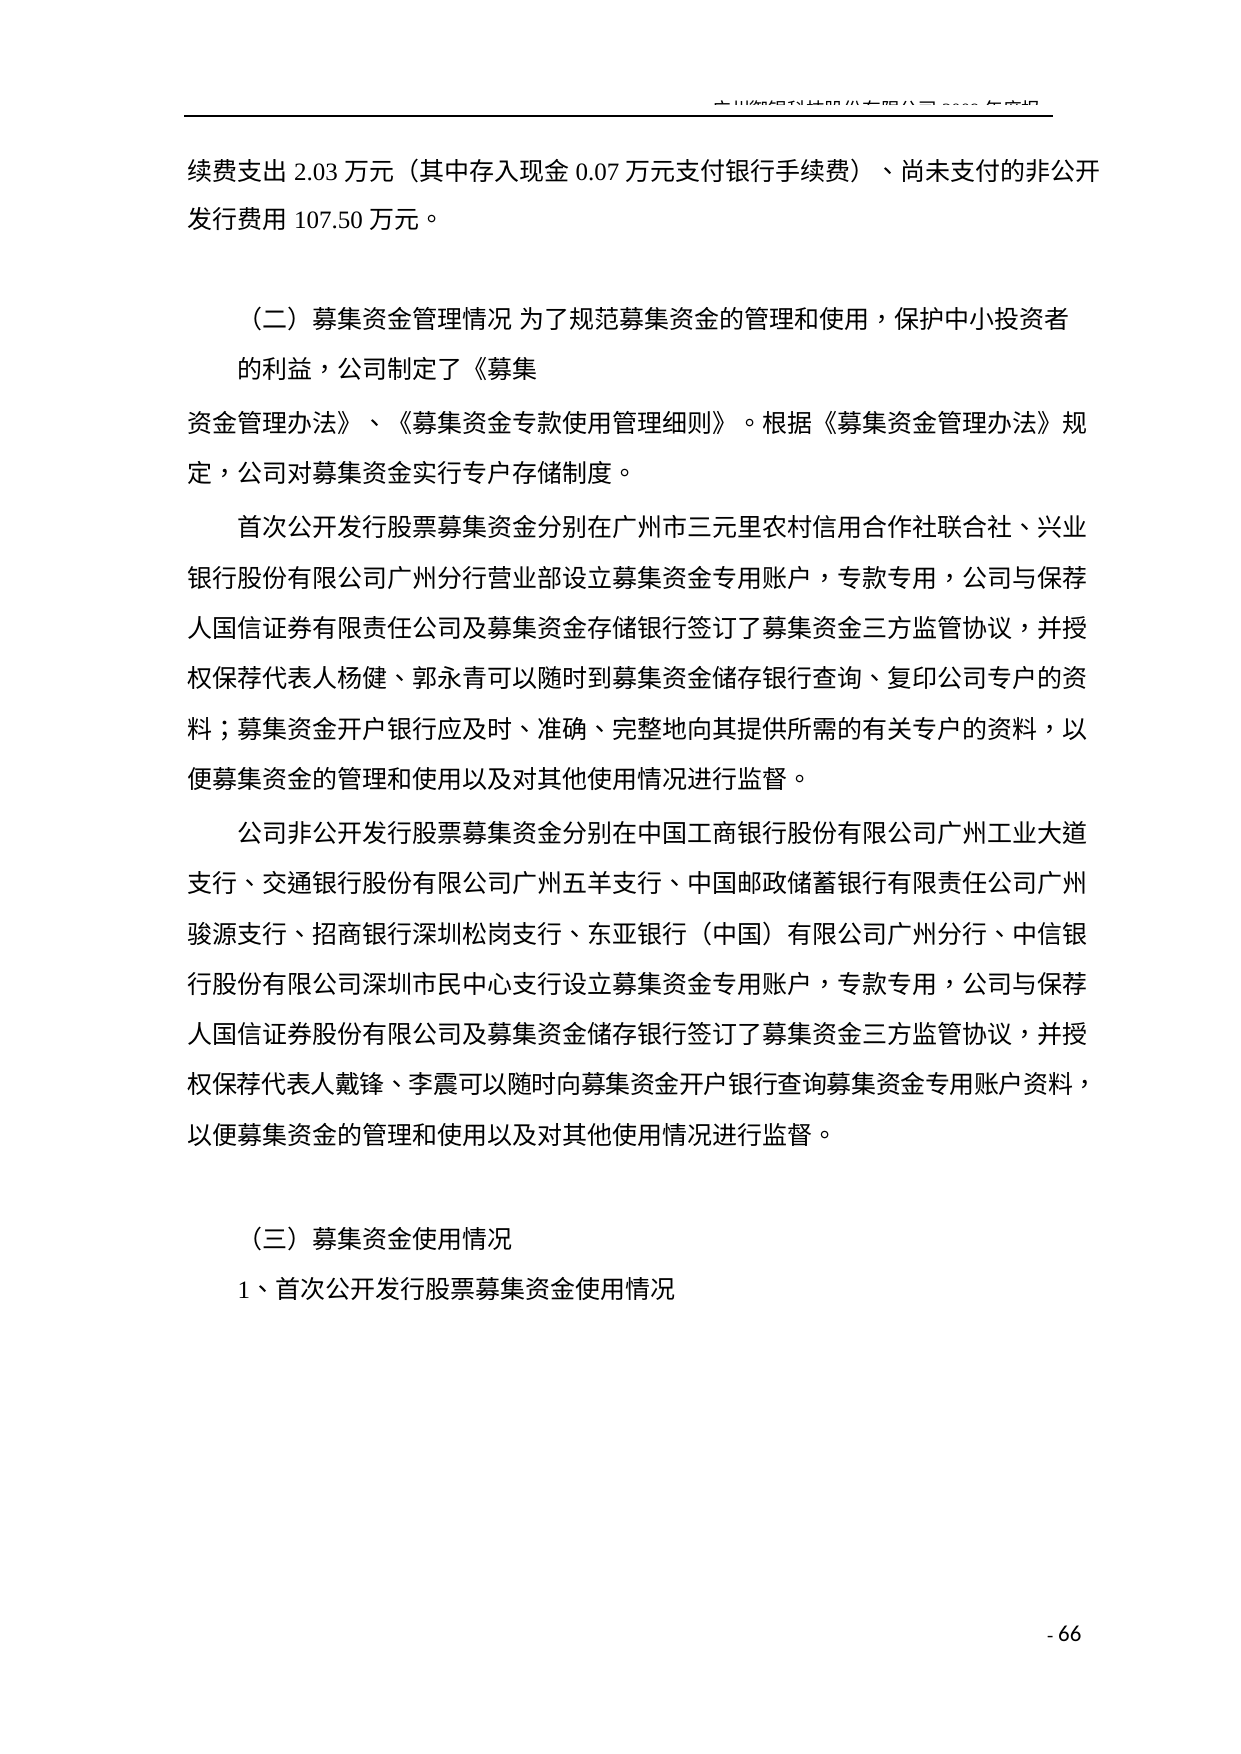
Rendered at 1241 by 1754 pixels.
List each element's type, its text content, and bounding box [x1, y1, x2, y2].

text （三）募集资金使用情况 [237, 1222, 1102, 1256]
text 发行费用 107.50 万元。 [187, 202, 1102, 236]
text 公司非公开发行股票募集资金分别在中国工商银行股份有限公司广州工业大道 支行、交通银行股份有限公司广州五羊支行、中国邮政储蓄银行有限责任公司广州 骏源支行、招商银行深圳松岗支行、东亚银行（中国）有限公司广州分行、中信银 行股份有限公司深圳市民中心支行设立募集资金专用账户，专款专用，公司与保荐 人国信证券股份有限公司及募集资金储存银行签订了募集资金三方监管协议，并授 权保荐代表人戴锋、李震可以随时向募集资金开户银行查询募集资金专用账户资料， 以便募集资金的管理和使用以及对其他使用情况进行监督。 [187, 816, 1102, 1152]
text （二）募集资金管理情况 为了规范募集资金的管理和使用，保护中小投资者的利益，公司制定了《募集 [237, 301, 1090, 386]
text 资金管理办法》、《募集资金专款使用管理细则》。根据《募集资金管理办法》规 定，公司对募集资金实行专户存储制度。 [187, 406, 1090, 490]
text 1、首次公开发行股票募集资金使用情况 [237, 1272, 1102, 1306]
text 首次公开发行股票募集资金分别在广州市三元里农村信用合作社联合社、兴业 银行股份有限公司广州分行营业部设立募集资金专用账户，专款专用，公司与保荐 人国信证券有限责任公司及募集资金存储银行签订了募集资金三方监管协议，并授 权保荐代表人杨健、郭永青可以随时到募集资金储存银行查询、复印公司专户的资 料；募集资金开户银行应及时、准确、完整地向其提供所需的有关专户的资料，以 便募集资金的管理和使用以及对其他使用情况进行监督。 [187, 510, 1088, 796]
text 续费支出 2.03 万元（其中存入现金 0.07 万元支付银行手续费）、尚未支付的非公开 [187, 153, 1102, 188]
